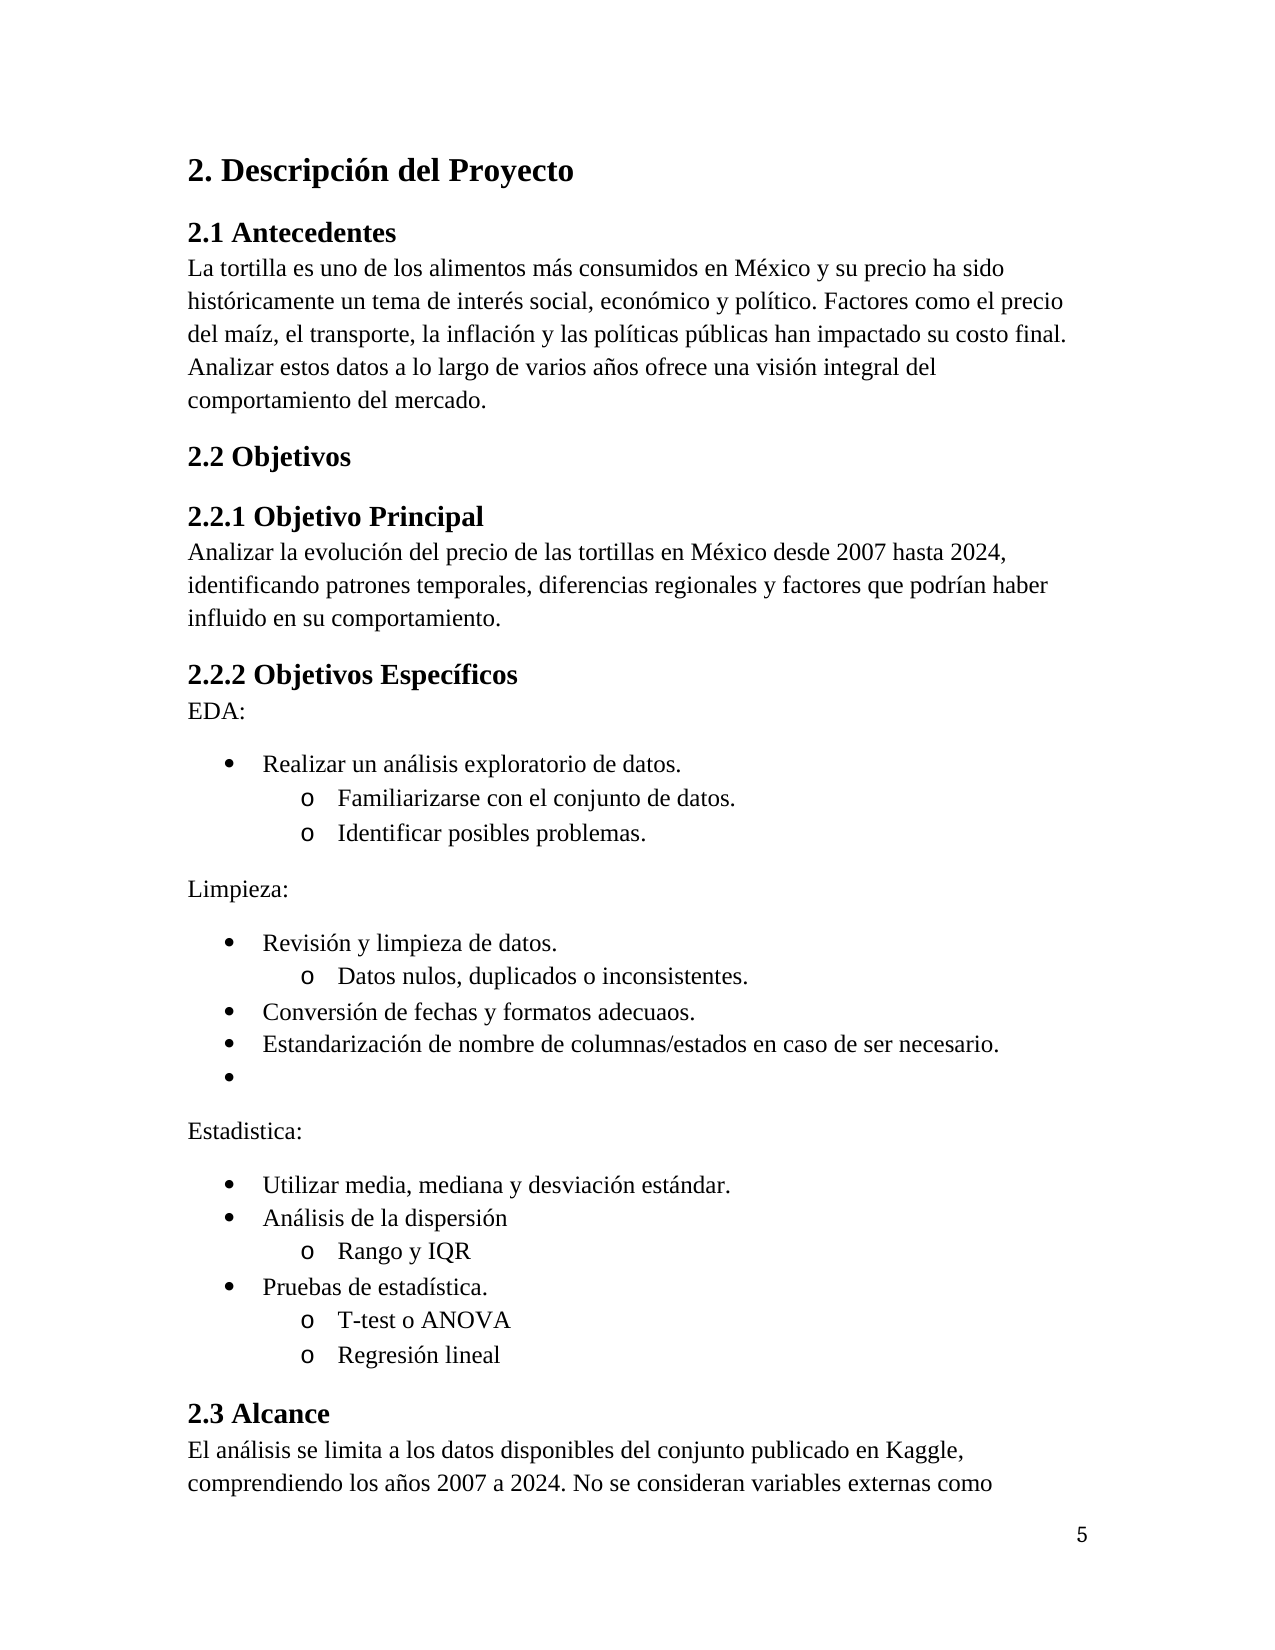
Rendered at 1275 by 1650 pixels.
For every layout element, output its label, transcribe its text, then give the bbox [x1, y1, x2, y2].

list Conversión de fechas y formatos adecuaos. [225, 997, 1087, 1025]
subtitle 2.1 Antecedentes [187, 215, 1087, 248]
list Realizar un análisis exploratorio de datos. [225, 749, 1087, 778]
subtitle 2. Descripción del Proyecto [187, 150, 1087, 188]
list Revisión y limpieza de datos. [225, 928, 1087, 957]
list Rango y IQR [300, 1236, 1087, 1267]
list Pruebas de estadística. [225, 1272, 1087, 1301]
text Estadistica: [187, 1116, 1087, 1145]
subtitle 2.2.1 Objetivo Principal [187, 499, 1087, 532]
text Limpieza: [187, 874, 1087, 903]
list Regresión lineal [300, 1340, 1087, 1371]
text EDA: [187, 696, 1087, 724]
list Estandarización de nombre de columnas/estados en caso de ser necesario. [225, 1029, 1087, 1058]
subtitle 2.2.2 Objetivos Específicos [187, 657, 1087, 691]
list T-test o ANOVA [300, 1305, 1087, 1336]
subtitle 2.2 Objetivos [187, 439, 1087, 473]
list Utilizar media, mediana y desviación estándar. [225, 1170, 1087, 1199]
list Datos nulos, duplicados o inconsistentes. [300, 961, 1087, 992]
subtitle 2.3 Alcance [187, 1396, 1087, 1430]
text Analizar la evolución del precio de las tortillas en México desde 2007 hasta 2024, identificando patrones temporales, diferencias regionales y factores que podrían haber influido en su comportamiento. [187, 537, 1087, 632]
list Familiarizarse con el conjunto de datos. [300, 783, 1087, 813]
list Análisis de la dispersión [225, 1203, 1087, 1232]
list Identificar posibles problemas. [300, 818, 1087, 849]
